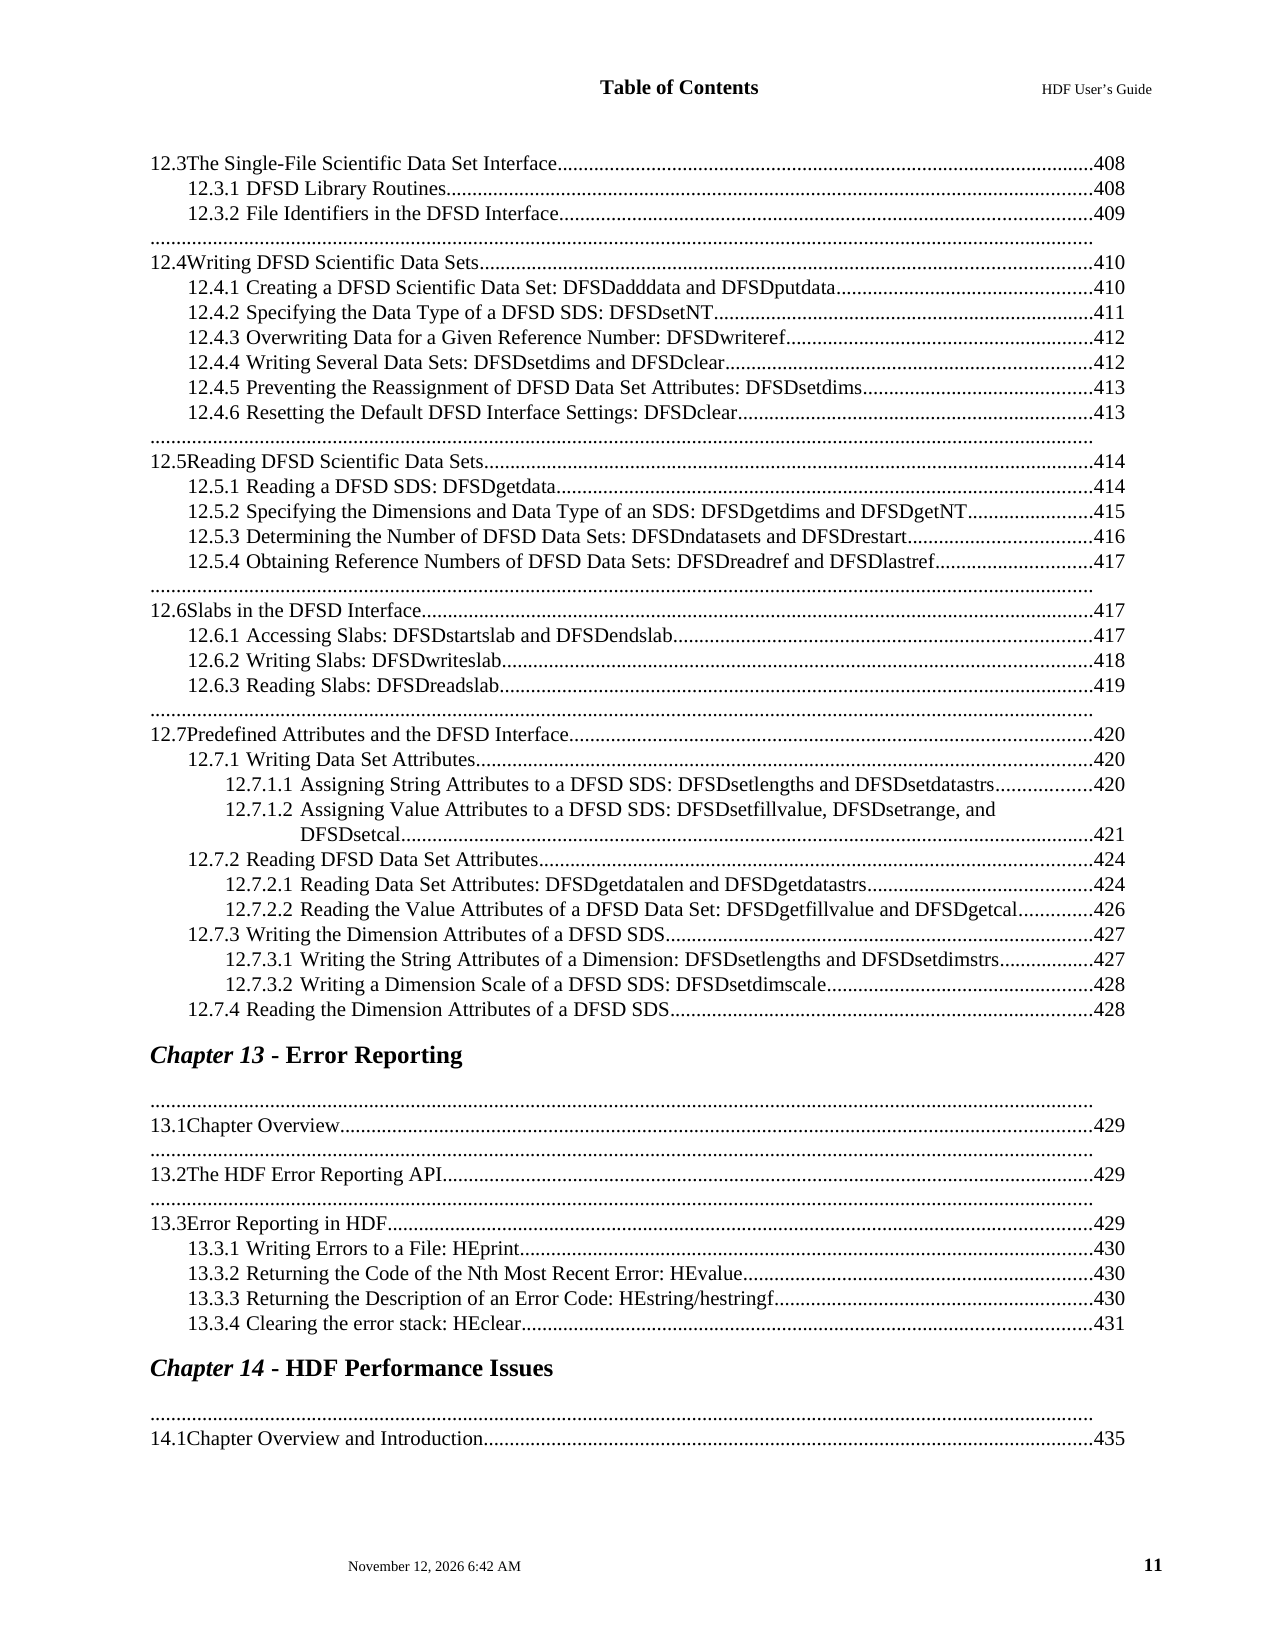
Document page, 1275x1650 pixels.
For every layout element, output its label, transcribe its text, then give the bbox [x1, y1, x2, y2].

subtitle 12.7.3.2 Writing a Dimension Scale of a DFSD SDS: DFSDsetdimscale 428 [150, 971, 1162, 996]
subtitle 12.5.4 Obtaining Reference Numbers of DFSD Data Sets: DFSDreadref and DFSDlastref 417 [150, 548, 1162, 573]
subtitle 12.7.2.2 Reading the Value Attributes of a DFSD Data Set: DFSDgetfillvalue and DFSDgetcal 426 [150, 896, 1162, 921]
subtitle 12.7.1 Writing Data Set Attributes 420 [150, 746, 1162, 771]
subtitle 12.4.3 Overwriting Data for a Given Reference Number: DFSDwriteref 412 [150, 324, 1162, 349]
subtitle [150, 150, 1162, 175]
subtitle 12.7.2.1 Reading Data Set Attributes: DFSDgetdatalen and DFSDgetdatastrs 424 [150, 871, 1162, 896]
subtitle 12.7.3 Writing the Dimension Attributes of a DFSD SDS 427 [150, 921, 1162, 946]
title Chapter 14 - HDF Performance Issues [150, 1353, 1162, 1382]
subtitle 12.7.1.1 Assigning String Attributes to a DFSD SDS: DFSDsetlengths and DFSDsetdatastrs 420 [150, 771, 1162, 796]
subtitle 13.3.3 Returning the Description of an Error Code: HEstring/hestringf 430 [150, 1285, 1162, 1310]
subtitle 13.3Error Reporting in HDF 429 [150, 1186, 1162, 1235]
subtitle 13.3.1 Writing Errors to a File: HEprint 430 [150, 1235, 1162, 1260]
subtitle 12.4.5 Preventing the Reassignment of DFSD Data Set Attributes: DFSDsetdims 413 [150, 374, 1162, 399]
subtitle 13.3.4 Clearing the error stack: HEclear 431 [150, 1310, 1162, 1335]
title Chapter 13 - Error Reporting [150, 1040, 1162, 1069]
subtitle 12.5.2 Specifying the Dimensions and Data Type of an SDS: DFSDgetdims and DFSDgetNT 415 [150, 498, 1162, 523]
subtitle 12.6Slabs in the DFSD Interface 417 [150, 573, 1162, 622]
subtitle 13.3.2 Returning the Code of the Nth Most Recent Error: HEvalue 430 [150, 1260, 1162, 1285]
subtitle 12.3.2 File Identifiers in the DFSD Interface 409 [150, 200, 1162, 225]
subtitle 12.5.3 Determining the Number of DFSD Data Sets: DFSDndatasets and DFSDrestart 416 [150, 523, 1162, 548]
subtitle 13.1Chapter Overview 429 [150, 1087, 1162, 1137]
subtitle 12.6.1 Accessing Slabs: DFSDstartslab and DFSDendslab 417 [150, 622, 1162, 647]
subtitle 12.7Predefined Attributes and the DFSD Interface 420 [150, 697, 1162, 746]
subtitle 12.7.2 Reading DFSD Data Set Attributes 424 [150, 846, 1162, 871]
subtitle 12.3.1 DFSD Library Routines 408 [150, 175, 1162, 200]
subtitle 12.7.1.2 Assigning Value Attributes to a DFSD SDS: DFSDsetfillvalue, DFSDsetrange, and DFSDsetcal 421 [150, 796, 1162, 846]
subtitle 12.4.1 Creating a DFSD Scientific Data Set: DFSDadddata and DFSDputdata 410 [150, 274, 1162, 299]
subtitle 12.7.3.1 Writing the String Attributes of a Dimension: DFSDsetlengths and DFSDsetdimstrs 427 [150, 946, 1162, 971]
subtitle 12.4.2 Specifying the Data Type of a DFSD SDS: DFSDsetNT 411 [150, 299, 1162, 324]
subtitle 14.1Chapter Overview and Introduction 435 [150, 1401, 1162, 1450]
subtitle 12.4.6 Resetting the Default DFSD Interface Settings: DFSDclear 413 [150, 399, 1162, 424]
subtitle 12.5Reading DFSD Scientific Data Sets 414 [150, 424, 1162, 473]
subtitle 12.5.1 Reading a DFSD SDS: DFSDgetdata 414 [150, 473, 1162, 498]
subtitle 12.6.3 Reading Slabs: DFSDreadslab 419 [150, 672, 1162, 697]
subtitle 12.4.4 Writing Several Data Sets: DFSDsetdims and DFSDclear 412 [150, 349, 1162, 374]
subtitle 12.6.2 Writing Slabs: DFSDwriteslab 418 [150, 647, 1162, 672]
subtitle 12.4Writing DFSD Scientific Data Sets 410 [150, 225, 1162, 274]
subtitle 13.2The HDF Error Reporting API 429 [150, 1137, 1162, 1186]
subtitle 12.7.4 Reading the Dimension Attributes of a DFSD SDS 428 [150, 996, 1162, 1021]
